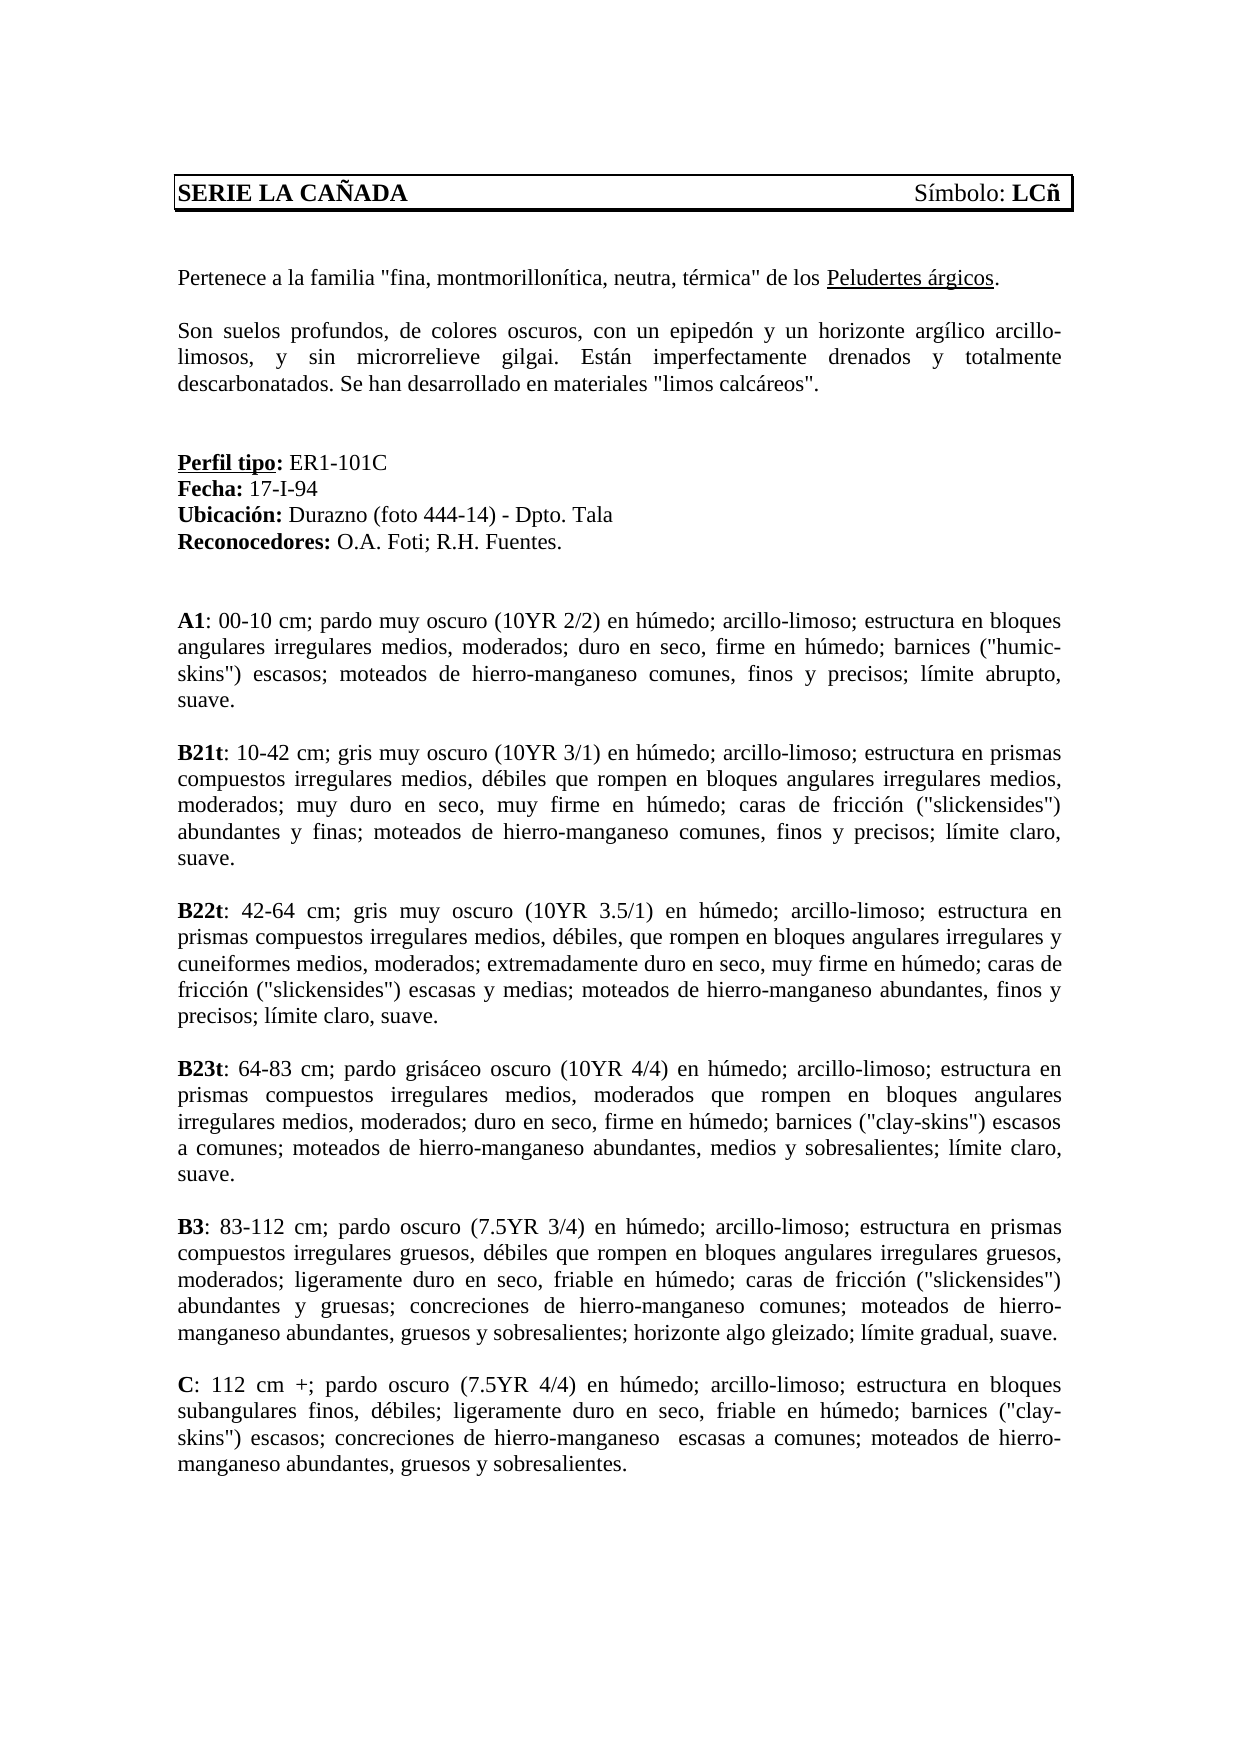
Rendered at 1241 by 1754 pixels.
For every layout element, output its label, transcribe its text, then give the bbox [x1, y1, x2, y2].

text B21t: 10-; gris muy oscuro (10YR 3/1) en húmedo; arcillo-limoso; estructura en prismas compuestos irregulares medios, débiles que rompen en bloques angulares irregulares medios, moderados; muy duro en seco, muy firme en húmedo; caras de fricción ("slickensides") abundantes y finas; moteados de hierro-manganeso comunes, finos y precisos; límite claro, suave. [177, 739, 1063, 871]
text SERIE LA CAÑADA Símbolo: LCñ [175, 176, 1071, 208]
text Ubicación: Durazno (foto 444-14) - Dpto. Tala [177, 502, 1063, 528]
text Son suelos profundos, de colores oscuros, con un epipedón y un horizonte argílico arcillo-limosos, y sin microrrelieve gilgai. Están imperfectamente drenados y totalmente descarbonatados. Se han desarrollado en materiales "limos calcáreos". [177, 317, 1063, 396]
text C: 112 cm +; pardo oscuro (7.5YR 4/4) en húmedo; arcillo-limoso; estructura en bloques subangulares finos, débiles; ligeramente duro en seco, friable en húmedo; barnices ("clay-skins") escasos; concreciones de hierro-manganeso escasas a comunes; moteados de hierro-manganeso abundantes, gruesos y sobresalientes. [177, 1371, 1063, 1477]
text B3: 83-; pardo oscuro (7.5YR 3/4) en húmedo; arcillo-limoso; estructura en prismas compuestos irregulares gruesos, débiles que rompen en bloques angulares irregulares gruesos, moderados; ligeramente duro en seco, friable en húmedo; caras de fricción ("slickensides") abundantes y gruesas; concreciones de hierro-manganeso comunes; moteados de hierro-manganeso abundantes, gruesos y sobresalientes; horizonte algo gleizado; límite gradual, suave. [177, 1213, 1063, 1345]
text A1: 00-; pardo muy oscuro (10YR 2/2) en húmedo; arcillo-limoso; estructura en bloques angulares irregulares medios, moderados; duro en seco, firme en húmedo; barnices ("humic-skins") escasos; moteados de hierro-manganeso comunes, finos y precisos; límite abrupto, suave. [177, 607, 1063, 712]
text Reconocedores: O.A. Foti; R.H. Fuentes. [177, 528, 1063, 554]
text B23t: 64-; pardo grisáceo oscuro (10YR 4/4) en húmedo; arcillo-limoso; estructura en prismas compuestos irregulares medios, moderados que rompen en bloques angulares irregulares medios, moderados; duro en seco, firme en húmedo; barnices ("clay-skins") escasos a comunes; moteados de hierro-manganeso abundantes, medios y sobresalientes; límite claro, suave. [177, 1055, 1063, 1187]
text Fecha: 17-I-94 [177, 475, 1063, 502]
text Perfil tipo: ER1- [177, 449, 1063, 475]
text Pertenece a la familia "fina, montmorillonítica, neutra, térmica" de los Peludertes árgicos. [177, 264, 1063, 291]
text B22t: 42-; gris muy oscuro (10YR 3.5/1) en húmedo; arcillo-limoso; estructura en prismas compuestos irregulares medios, débiles, que rompen en bloques angulares irregulares y cuneiformes medios, moderados; extremadamente duro en seco, muy firme en húmedo; caras de fricción ("slickensides") escasas y medias; moteados de hierro-manganeso abundantes, finos y precisos; límite claro, suave. [177, 897, 1063, 1029]
